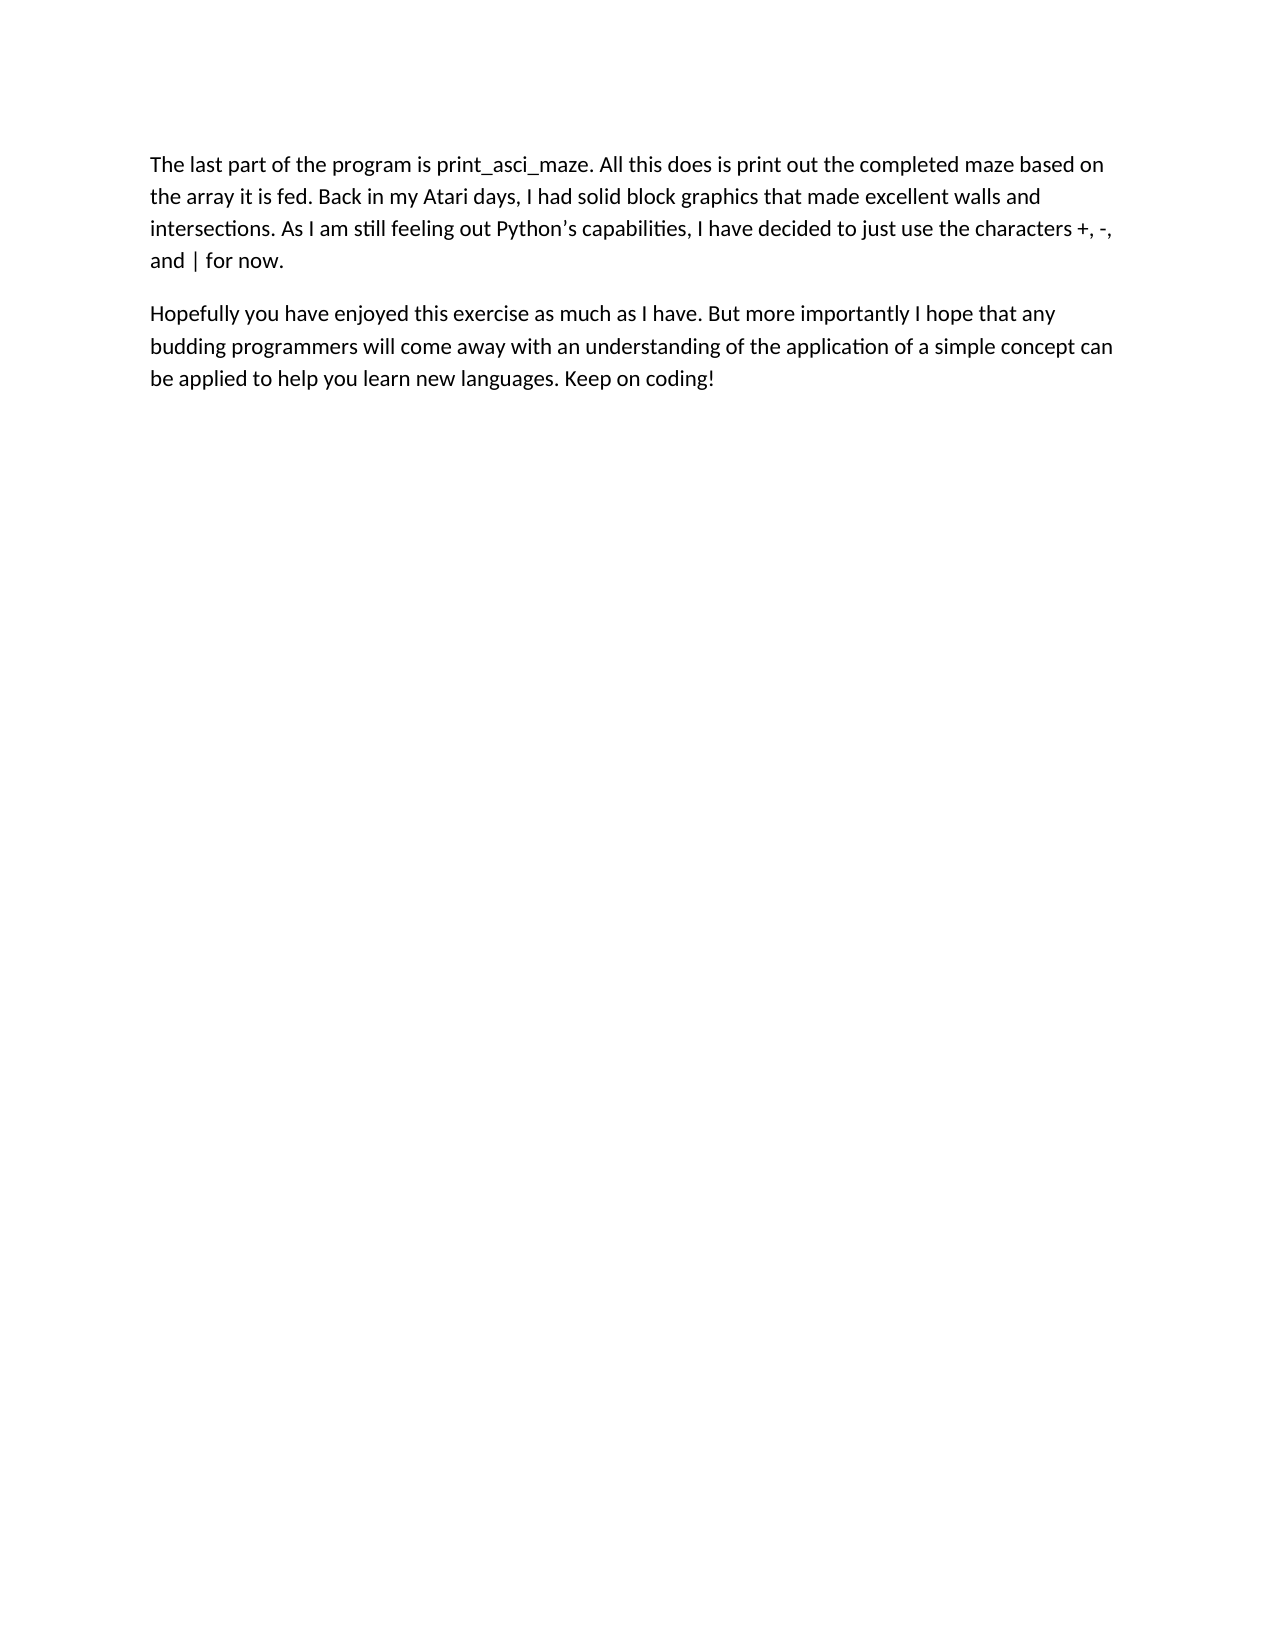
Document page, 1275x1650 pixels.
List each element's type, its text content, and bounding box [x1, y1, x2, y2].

text Hopefully you have enjoyed this exercise as much as I have. But more importantly I hope that any budding programmers will come away with an understanding of the application of a simple concept can be applied to help you learn new languages. Keep on coding! [150, 299, 1125, 392]
text The last part of the program is print_asci_maze. All this does is print out the completed maze based on the array it is fed. Back in my Atari days, I had solid block graphics that made excellent walls and intersections. As I am still feeling out Python’s capabilities, I have decided to just use the characters +, -, and | for now. [150, 150, 1125, 274]
